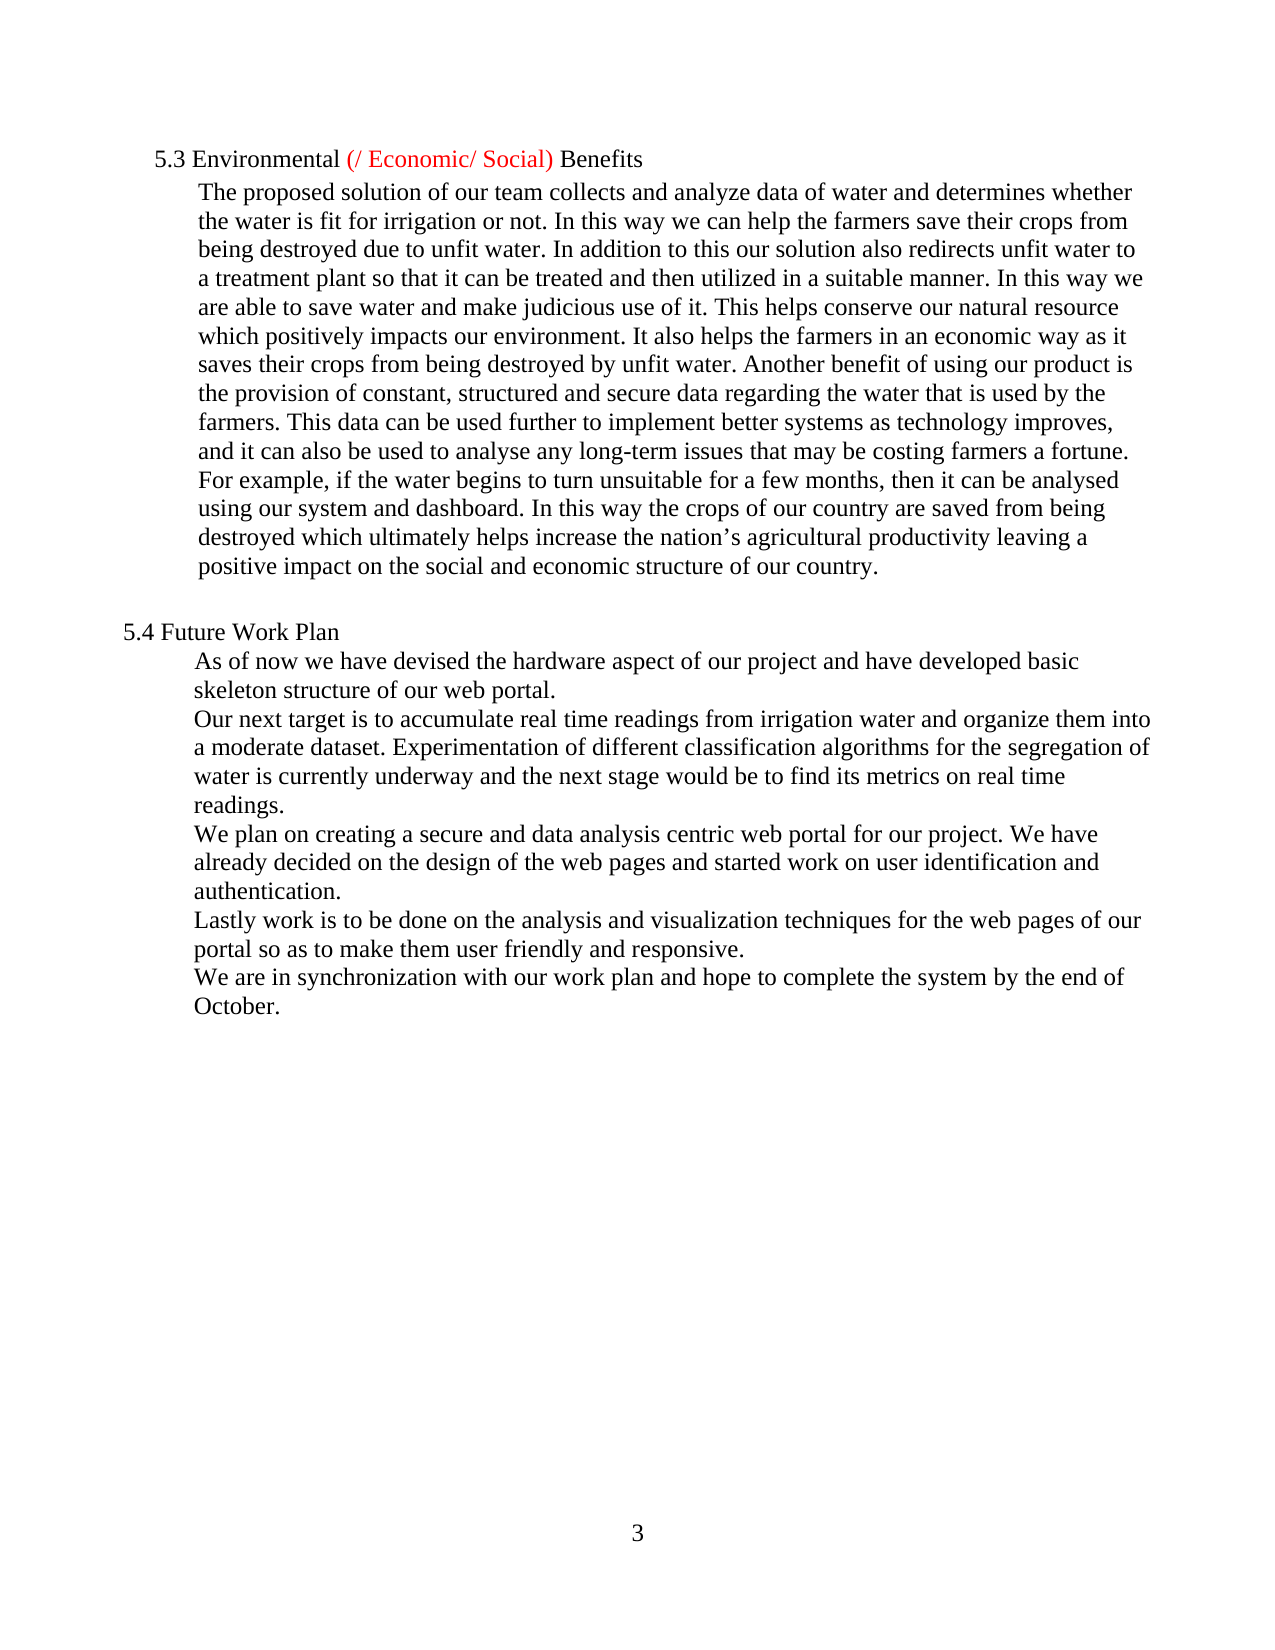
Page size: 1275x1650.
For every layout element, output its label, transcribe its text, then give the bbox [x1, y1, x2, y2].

subtitle We are in synchronization with our work plan and hope to complete the system by the end of October. [194, 962, 1152, 1020]
subtitle Our next target is to accumulate real time readings from irrigation water and organize them into a moderate dataset. Experimentation of different classification algorithms for the segregation of water is currently underway and the next stage would be to find its metrics on real time readings. [194, 704, 1152, 819]
subtitle We plan on creating a secure and data analysis centric web portal for our project. We have already decided on the design of the web pages and started work on user identification and authentication. [194, 819, 1152, 905]
subtitle As of now we have devised the hardware aspect of our project and have developed basic skeleton structure of our web portal. [194, 646, 1152, 704]
text 5.4 Future Work Plan [123, 617, 1152, 646]
subtitle Lastly work is to be done on the analysis and visualization techniques for the web pages of our portal so as to make them user friendly and responsive. [194, 905, 1152, 962]
text 5.3 Environmental (/ Economic/ Social) Benefits [123, 144, 1152, 172]
text The proposed solution of our team collects and analyze data of water and determines whether the water is fit for irrigation or not. In this way we can help the farmers save their crops from being destroyed due to unfit water. In addition to this our solution also redirects unfit water to a treatment plant so that it can be treated and then utilized in a suitable manner. In this way we are able to save water and make judicious use of it. This helps conserve our natural resource which positively impacts our environment. It also helps the farmers in an economic way as it saves their crops from being destroyed by unfit water. Another benefit of using our product is the provision of constant, structured and secure data regarding the water that is used by the farmers. This data can be used further to implement better systems as technology improves, and it can also be used to analyse any long-term issues that may be costing farmers a fortune. For example, if the water begins to turn unsuitable for a few months, then it can be analysed using our system and dashboard. In this way the crops of our country are saved from being destroyed which ultimately helps increase the nation’s agricultural productivity leaving a positive impact on the social and economic structure of our country. [198, 177, 1152, 580]
